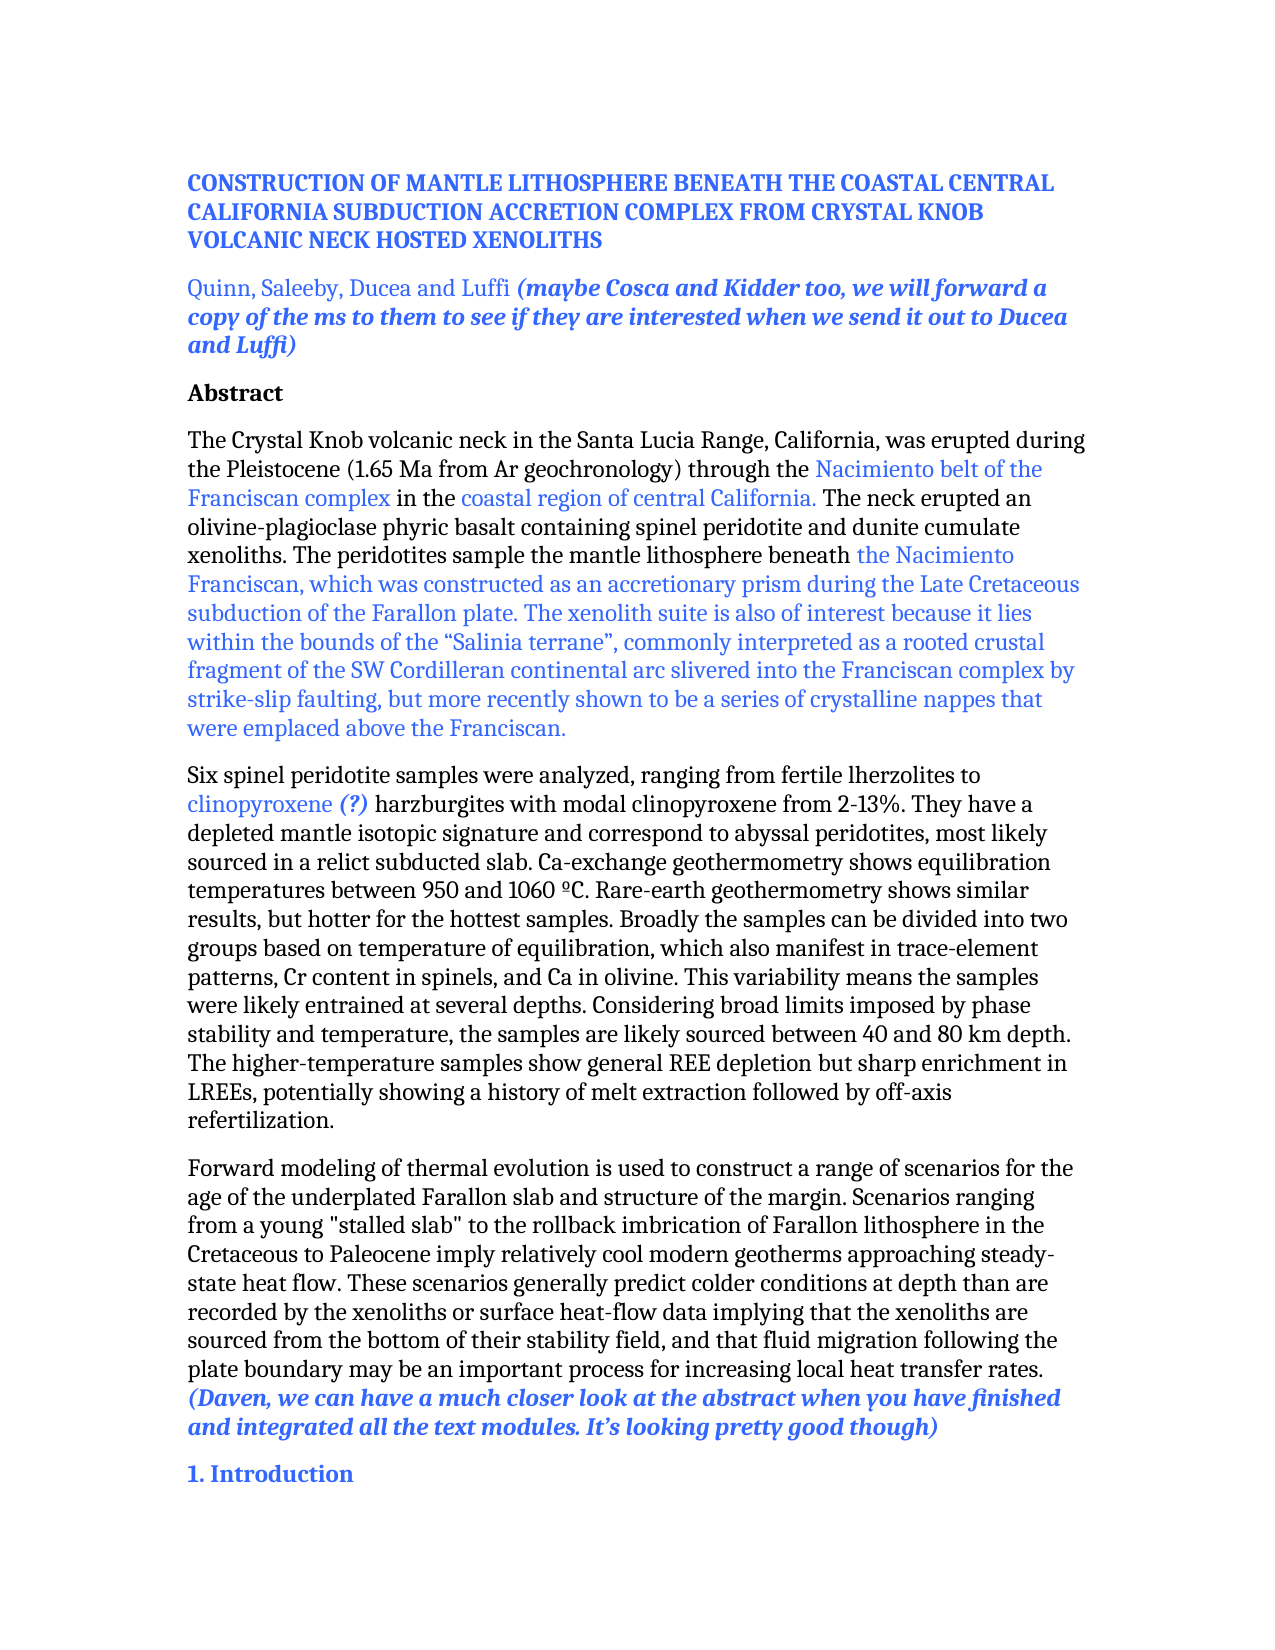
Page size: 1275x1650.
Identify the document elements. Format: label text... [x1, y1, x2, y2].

text Quinn, Saleeby, Ducea and Luffi (maybe Cosca and Kidder too, we will forward a copy of the ms to them to see if they are interested when we send it out to Ducea and Luffi) [187, 274, 1087, 360]
text 1. Introduction [187, 1460, 1087, 1489]
text CONSTRUCTION OF MANTLE LITHOSPHERE BENEATH THE COASTAL CENTRAL CALIFORNIA SUBDUCTION ACCRETION COMPLEX FROM CRYSTAL KNOB VOLCANIC NECK HOSTED XENOLITHS [187, 169, 1087, 255]
text Forward modeling of thermal evolution is used to construct a range of scenarios for the age of the underplated Farallon slab and structure of the margin. Scenarios ranging from a young "stalled slab" to the rollback imbrication of Farallon lithosphere in the Cretaceous to Paleocene imply relatively cool modern geotherms approaching steady-state heat flow. These scenarios generally predict colder conditions at depth than are recorded by the xenoliths or surface heat-flow data implying that the xenoliths are sourced from the bottom of their stability field, and that fluid migration following the plate boundary may be an important process for increasing local heat transfer rates. (Daven, we can have a much closer look at the abstract when you have finished and integrated all the text modules. It’s looking pretty good though) [187, 1154, 1087, 1441]
text Abstract [187, 379, 1087, 407]
text The Crystal Knob volcanic neck in the Santa Lucia Range, California, was erupted during the Pleistocene (1.65 Ma from Ar geochronology) through the Nacimiento belt of the Franciscan complex in the coastal region of central California. The neck erupted an olivine-plagioclase phyric basalt containing spinel peridotite and dunite cumulate xenoliths. The peridotites sample the mantle lithosphere beneath the Nacimiento Franciscan, which was constructed as an accretionary prism during the Late Cretaceous subduction of the Farallon plate. The xenolith suite is also of interest because it lies within the bounds of the “Salinia terrane”, commonly interpreted as a rooted crustal fragment of the SW Cordilleran continental arc slivered into the Franciscan complex by strike-slip faulting, but more recently shown to be a series of crystalline nappes that were emplaced above the Franciscan. [187, 426, 1087, 742]
text Six spinel peridotite samples were analyzed, ranging from fertile lherzolites to clinopyroxene (?) harzburgites with modal clinopyroxene from 2-13%. They have a depleted mantle isotopic signature and correspond to abyssal peridotites, most likely sourced in a relict subducted slab. Ca-exchange geothermometry shows equilibration temperatures between 950 and 1060 ºC. Rare-earth geothermometry shows similar results, but hotter for the hottest samples. Broadly the samples can be divided into two groups based on temperature of equilibration, which also manifest in trace-element patterns, Cr content in spinels, and Ca in olivine. This variability means the samples were likely entrained at several depths. Considering broad limits imposed by phase stability and temperature, the samples are likely sourced between 40 and 80 km depth. The higher-temperature samples show general REE depletion but sharp enrichment in LREEs, potentially showing a history of melt extraction followed by off-axis refertilization. [187, 761, 1087, 1135]
